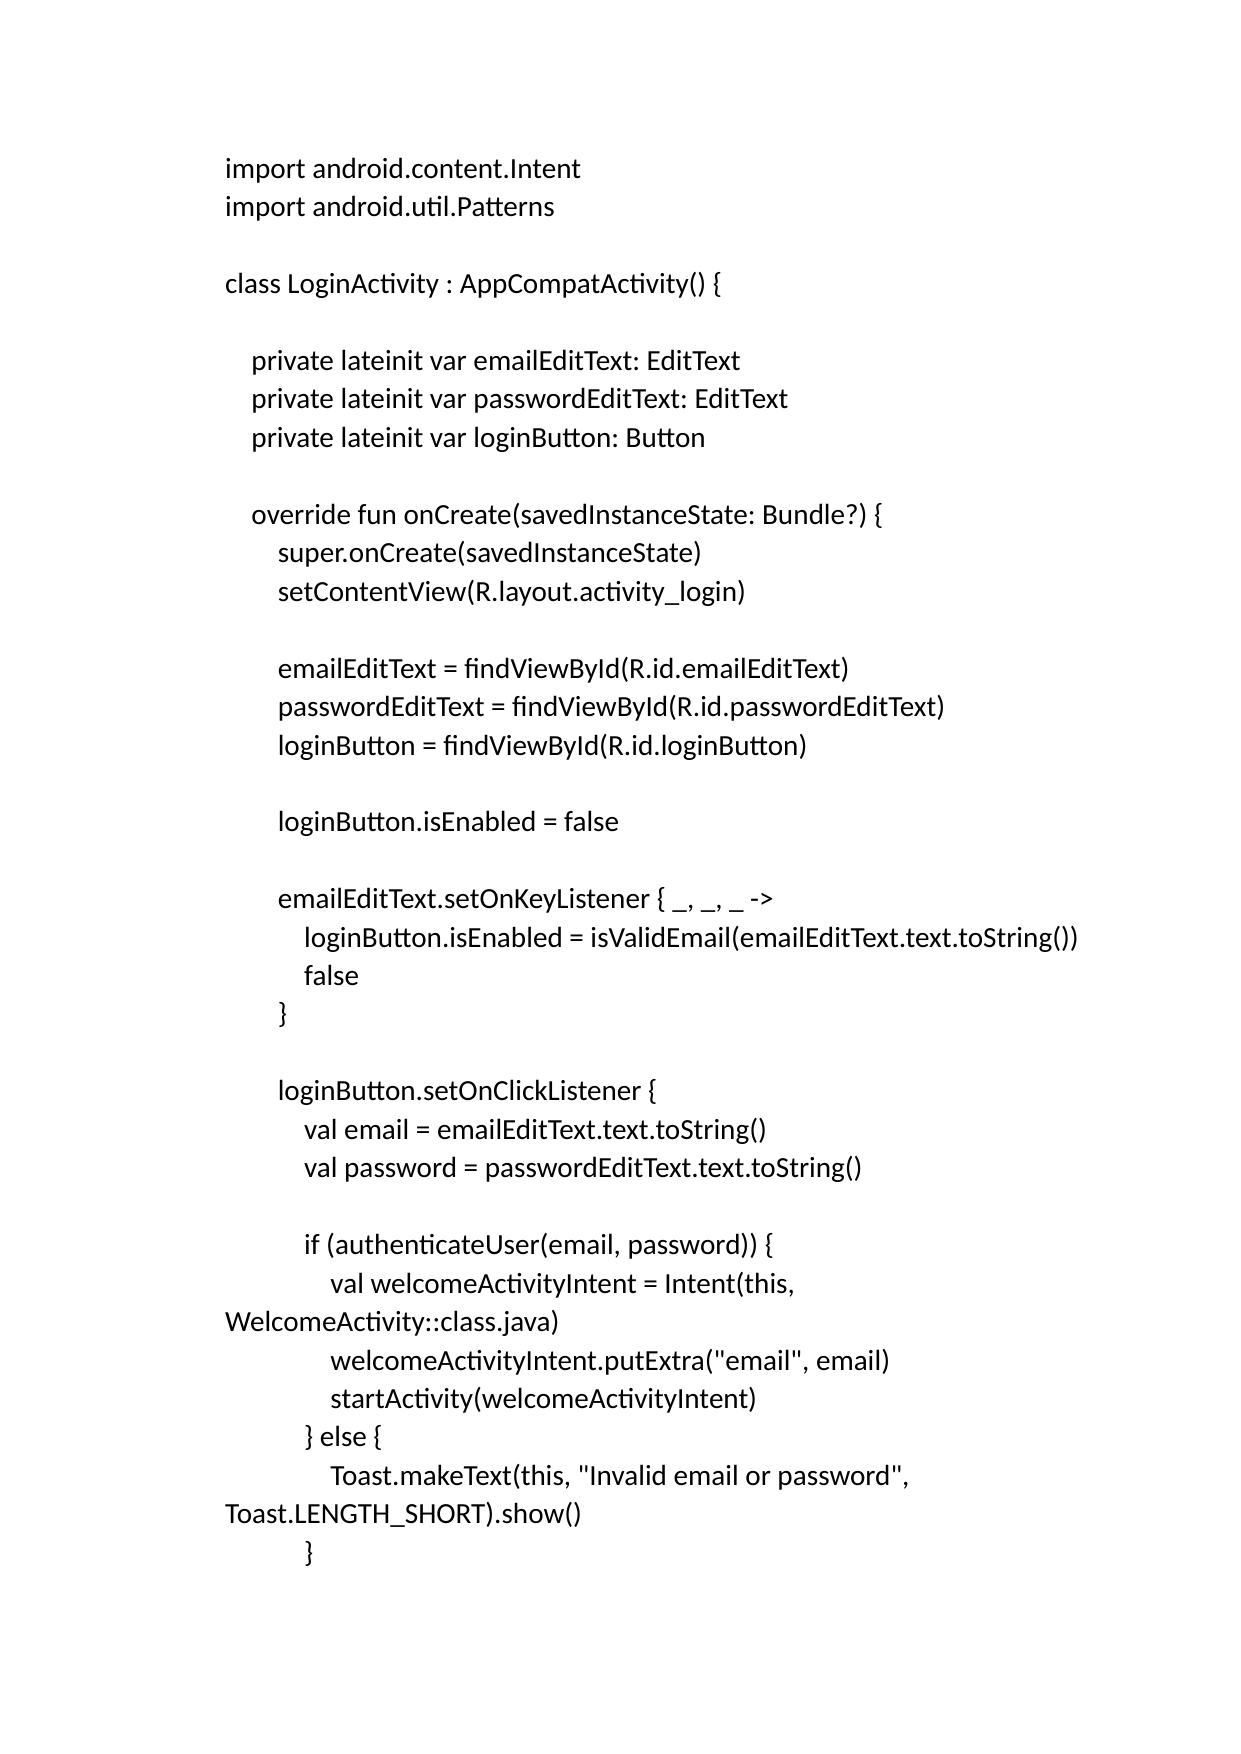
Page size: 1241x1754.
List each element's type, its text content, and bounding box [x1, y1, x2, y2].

list } [225, 1534, 1090, 1569]
list emailEditText.setOnKeyListener { _, _, _ -> [225, 880, 1090, 916]
list private lateinit var emailEditText: EditText [225, 342, 1090, 378]
list } [225, 996, 1090, 1031]
list startActivity(welcomeActivityIntent) [225, 1380, 1090, 1416]
list loginButton.setOnClickListener { [225, 1072, 1090, 1108]
list val password = passwordEditText.text.toString() [225, 1149, 1090, 1185]
list private lateinit var passwordEditText: EditText [225, 381, 1090, 416]
list private lateinit var loginButton: Button [225, 419, 1090, 455]
list super.onCreate(savedInstanceState) [225, 534, 1090, 570]
list false [225, 957, 1090, 993]
list welcomeActivityIntent.putExtra("email", email) [225, 1342, 1090, 1377]
list val email = emailEditText.text.toString() [225, 1111, 1090, 1147]
list loginButton.isEnabled = isValidEmail(emailEditText.text.toString()) [225, 919, 1090, 954]
list if (authenticateUser(email, password)) { [225, 1226, 1090, 1262]
list setContentView(R.layout.activity_login) [225, 573, 1090, 608]
list import android.util.Patterns [225, 188, 1090, 224]
list val welcomeActivityIntent = Intent(this, WelcomeActivity::class.java) [225, 1265, 1090, 1339]
list import android.content.Intent [225, 150, 1090, 186]
list loginButton = findViewById(R.id.loginButton) [225, 727, 1090, 762]
list loginButton.isEnabled = false [225, 803, 1090, 839]
list class LoginActivity : AppCompatActivity() { [225, 265, 1090, 301]
list passwordEditText = findViewById(R.id.passwordEditText) [225, 688, 1090, 724]
list Toast.makeText(this, "Invalid email or password", Toast.LENGTH_SHORT).show() [225, 1457, 1090, 1531]
list } else { [225, 1418, 1090, 1454]
list emailEditText = findViewById(R.id.emailEditText) [225, 650, 1090, 685]
list override fun onCreate(savedInstanceState: Bundle?) { [225, 496, 1090, 532]
